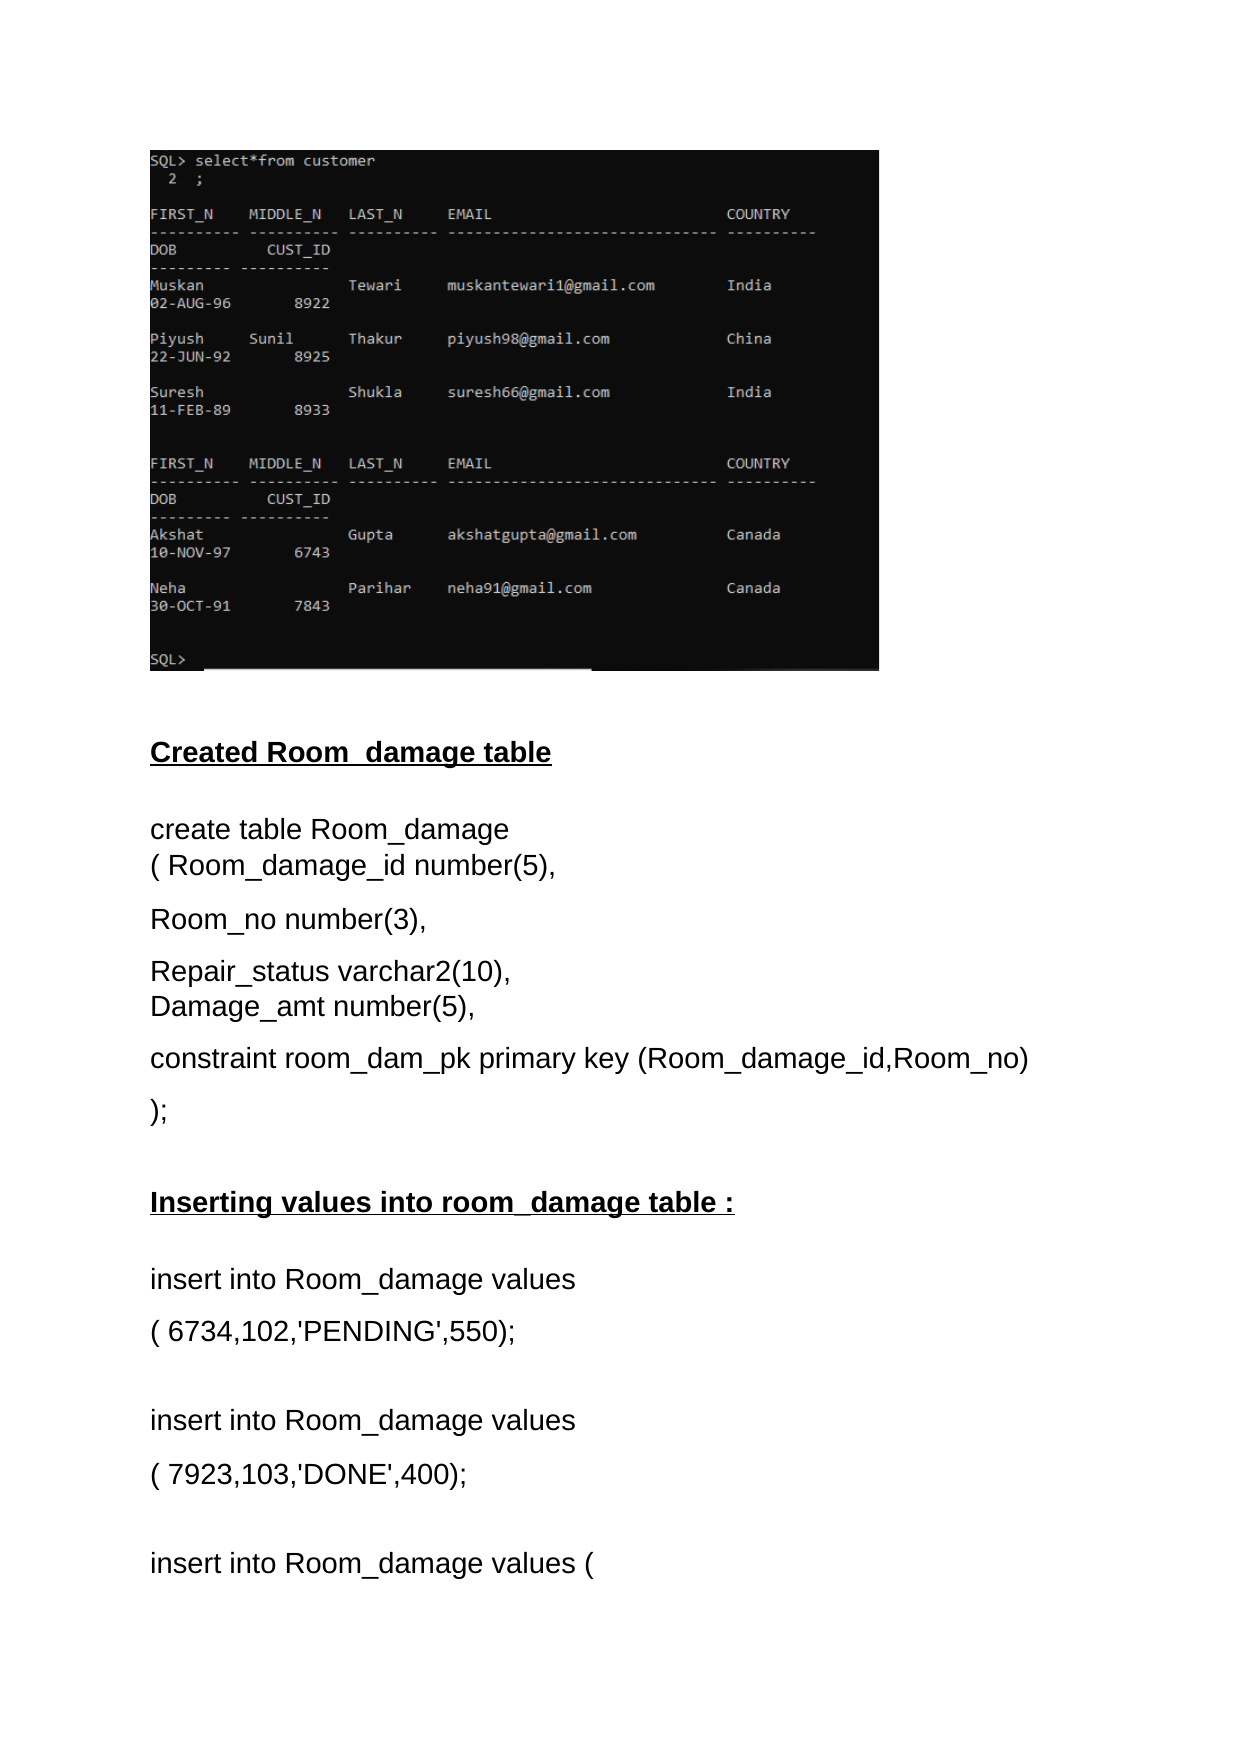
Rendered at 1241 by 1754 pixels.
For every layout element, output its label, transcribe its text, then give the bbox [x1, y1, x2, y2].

text insert into Room_damage values ( 6734,102,'PENDING',550); [150, 1262, 859, 1347]
text insert into Room_damage values ( [150, 1546, 1103, 1580]
text constraint room_dam_pk primary key (Room_damage_id,Room_no) [150, 1041, 1103, 1074]
subtitle Inserting values into room_damage table : [150, 1184, 1103, 1218]
subtitle Created Room_damage table [150, 735, 1103, 769]
text Repair_status varchar2(10), Damage_amt number(5), [150, 954, 514, 1023]
text create table Room_damage [150, 812, 1103, 846]
picture [150, 150, 880, 671]
text ( Room_damage_id number(5), [150, 848, 1103, 881]
text Room_no number(3), [150, 902, 1103, 935]
text insert into Room_damage values ( 7923,103,'DONE',400); [150, 1403, 859, 1491]
text ); [150, 1093, 1103, 1126]
